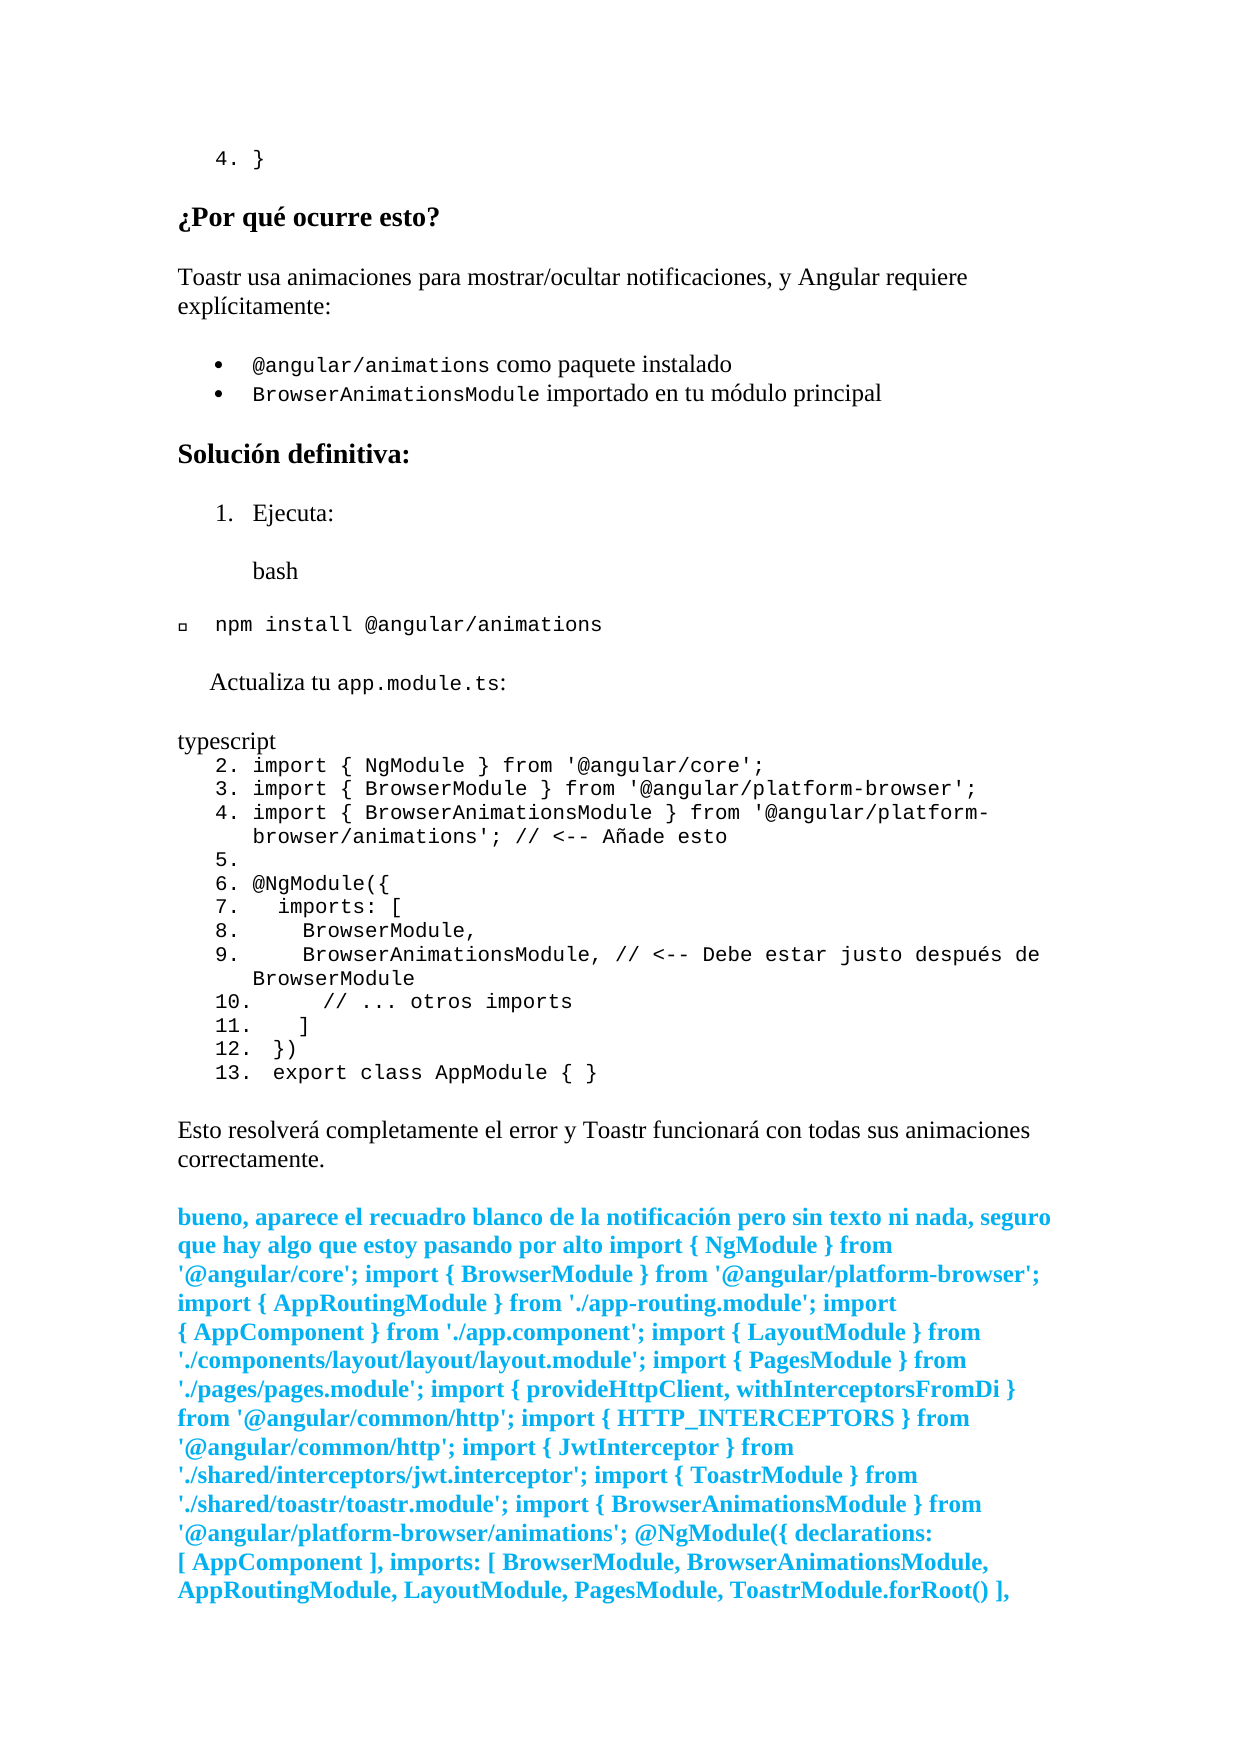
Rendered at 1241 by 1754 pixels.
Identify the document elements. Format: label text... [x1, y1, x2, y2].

text ¿Por qué ocurre esto? [177, 200, 1063, 233]
text bash [252, 556, 1063, 585]
list import { NgModule } from '@angular/core'; [215, 755, 1063, 778]
text Esto resolverá completamente el error y Toastr funcionará con todas sus animaciones correctamente. [177, 1115, 1063, 1172]
list } [215, 148, 1063, 171]
text Toastr usa animaciones para mostrar/ocultar notificaciones, y Angular requiere explícitamente: [177, 262, 1063, 319]
list import { BrowserModule } from '@angular/platform-browser'; [215, 778, 1063, 802]
list BrowserModule, [215, 920, 1063, 944]
list BrowserAnimationsModule, // <-- Debe estar justo después de BrowserModule [215, 944, 1063, 991]
text  npm install @angular/animations [177, 614, 1063, 638]
list BrowserAnimationsModule importado en tu módulo principal [215, 378, 1063, 408]
list imports: [ [215, 897, 1063, 920]
list export class AppModule { } [215, 1062, 1063, 1086]
text  Actualiza tu app.module.ts: [177, 667, 1063, 697]
list @angular/animations como paquete instalado [215, 349, 1063, 378]
list Ejecuta: [215, 498, 1063, 527]
list }) [215, 1038, 1063, 1062]
text typescript [177, 726, 1063, 755]
list import { BrowserAnimationsModule } from '@angular/platform-browser/animations'; // <-- Añade esto [215, 802, 1063, 849]
text Solución definitiva: [177, 437, 1063, 469]
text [177, 1202, 1063, 1604]
list @NgModule({ [215, 873, 1063, 897]
list ] [215, 1015, 1063, 1038]
list // ... otros imports [215, 991, 1063, 1015]
